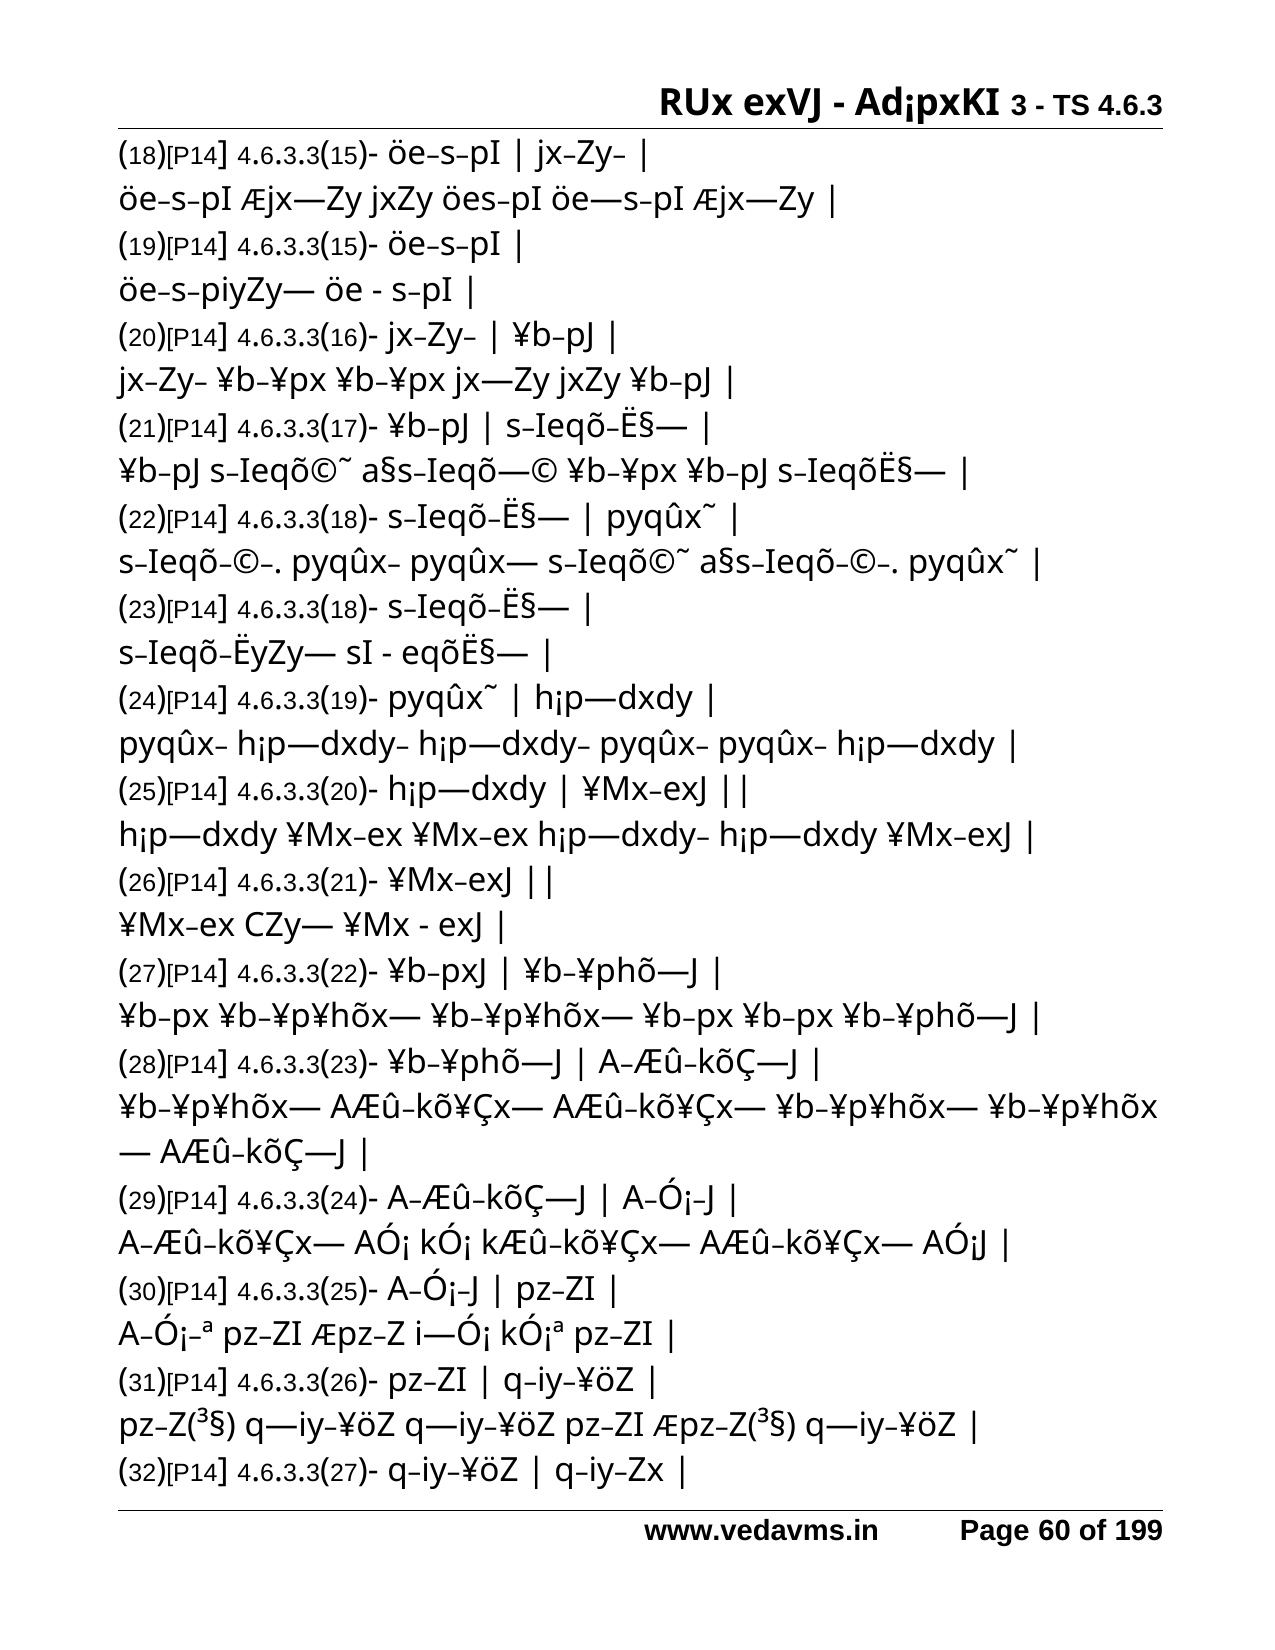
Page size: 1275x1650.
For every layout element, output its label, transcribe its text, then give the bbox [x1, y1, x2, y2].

text (26)[P14] 4.6.3.3(21)- ¥Mx–exJ || [118, 856, 1163, 901]
text A–Ó¡–ª pz–ZI Æpz–Z i—Ó¡ kÓ¡ª pz–ZI | [118, 1310, 1163, 1355]
text öe–s–pI Æjx—Zy jxZy öes–pI öe—s–pI Æjx—Zy | [118, 174, 1163, 220]
text (31)[P14] 4.6.3.3(26)- pz–ZI | q–iy–¥öZ | [118, 1355, 1163, 1401]
text öe–s–piyZy— öe - s–pI | [118, 265, 1163, 311]
text (28)[P14] 4.6.3.3(23)- ¥b–¥phõ—J | A–Æû–kõÇ—J | [118, 1037, 1163, 1083]
text pz–Z(³§) q—iy–¥öZ q—iy–¥öZ pz–ZI Æpz–Z(³§) q—iy–¥öZ | [118, 1401, 1163, 1446]
text ¥Mx–ex CZy— ¥Mx - exJ | [118, 901, 1163, 947]
text (19)[P14] 4.6.3.3(15)- öe–s–pI | [118, 220, 1163, 265]
text (24)[P14] 4.6.3.3(19)- pyqûx˜ | h¡p—dxdy | [118, 674, 1163, 719]
text (22)[P14] 4.6.3.3(18)- s–Ieqõ–Ë§— | pyqûx˜ | [118, 492, 1163, 538]
text (21)[P14] 4.6.3.3(17)- ¥b–pJ | s–Ieqõ–Ë§— | [118, 402, 1163, 447]
text jx–Zy– ¥b–¥px ¥b–¥px jx—Zy jxZy ¥b–pJ | [118, 356, 1163, 402]
text (27)[P14] 4.6.3.3(22)- ¥b–pxJ | ¥b–¥phõ—J | [118, 947, 1163, 992]
text h¡p—dxdy ¥Mx–ex ¥Mx–ex h¡p—dxdy– h¡p—dxdy ¥Mx–exJ | [118, 810, 1163, 856]
text s–Ieqõ–ËyZy— sI - eqõË§— | [118, 629, 1163, 674]
text (18)[P14] 4.6.3.3(15)- öe–s–pI | jx–Zy– | [118, 129, 1163, 174]
text (29)[P14] 4.6.3.3(24)- A–Æû–kõÇ—J | A–Ó¡–J | [118, 1174, 1163, 1219]
text (25)[P14] 4.6.3.3(20)- h¡p—dxdy | ¥Mx–exJ || [118, 765, 1163, 810]
text (32)[P14] 4.6.3.3(27)- q–iy–¥öZ | q–iy–Zx | [118, 1446, 1163, 1492]
text pyqûx– h¡p—dxdy– h¡p—dxdy– pyqûx– pyqûx– h¡p—dxdy | [118, 719, 1163, 765]
text (23)[P14] 4.6.3.3(18)- s–Ieqõ–Ë§— | [118, 583, 1163, 629]
text ¥b–px ¥b–¥p¥hõx— ¥b–¥p¥hõx— ¥b–px ¥b–px ¥b–¥phõ—J | [118, 992, 1163, 1037]
text (30)[P14] 4.6.3.3(25)- A–Ó¡–J | pz–ZI | [118, 1264, 1163, 1310]
text ¥b–pJ s–Ieqõ©˜ a§s–Ieqõ—© ¥b–¥px ¥b–pJ s–IeqõË§— | [118, 447, 1163, 492]
text ¥b–¥p¥hõx— AÆû–kõ¥Çx— AÆû–kõ¥Çx— ¥b–¥p¥hõx— ¥b–¥p¥hõx— AÆû–kõÇ—J | [118, 1083, 1163, 1174]
text s–Ieqõ–©–. pyqûx– pyqûx— s–Ieqõ©˜ a§s–Ieqõ–©–. pyqûx˜ | [118, 538, 1163, 583]
text (20)[P14] 4.6.3.3(16)- jx–Zy– | ¥b–pJ | [118, 311, 1163, 356]
text A–Æû–kõ¥Çx— AÓ¡ kÓ¡ kÆû–kõ¥Çx— AÆû–kõ¥Çx— AÓ¡J | [118, 1219, 1163, 1264]
